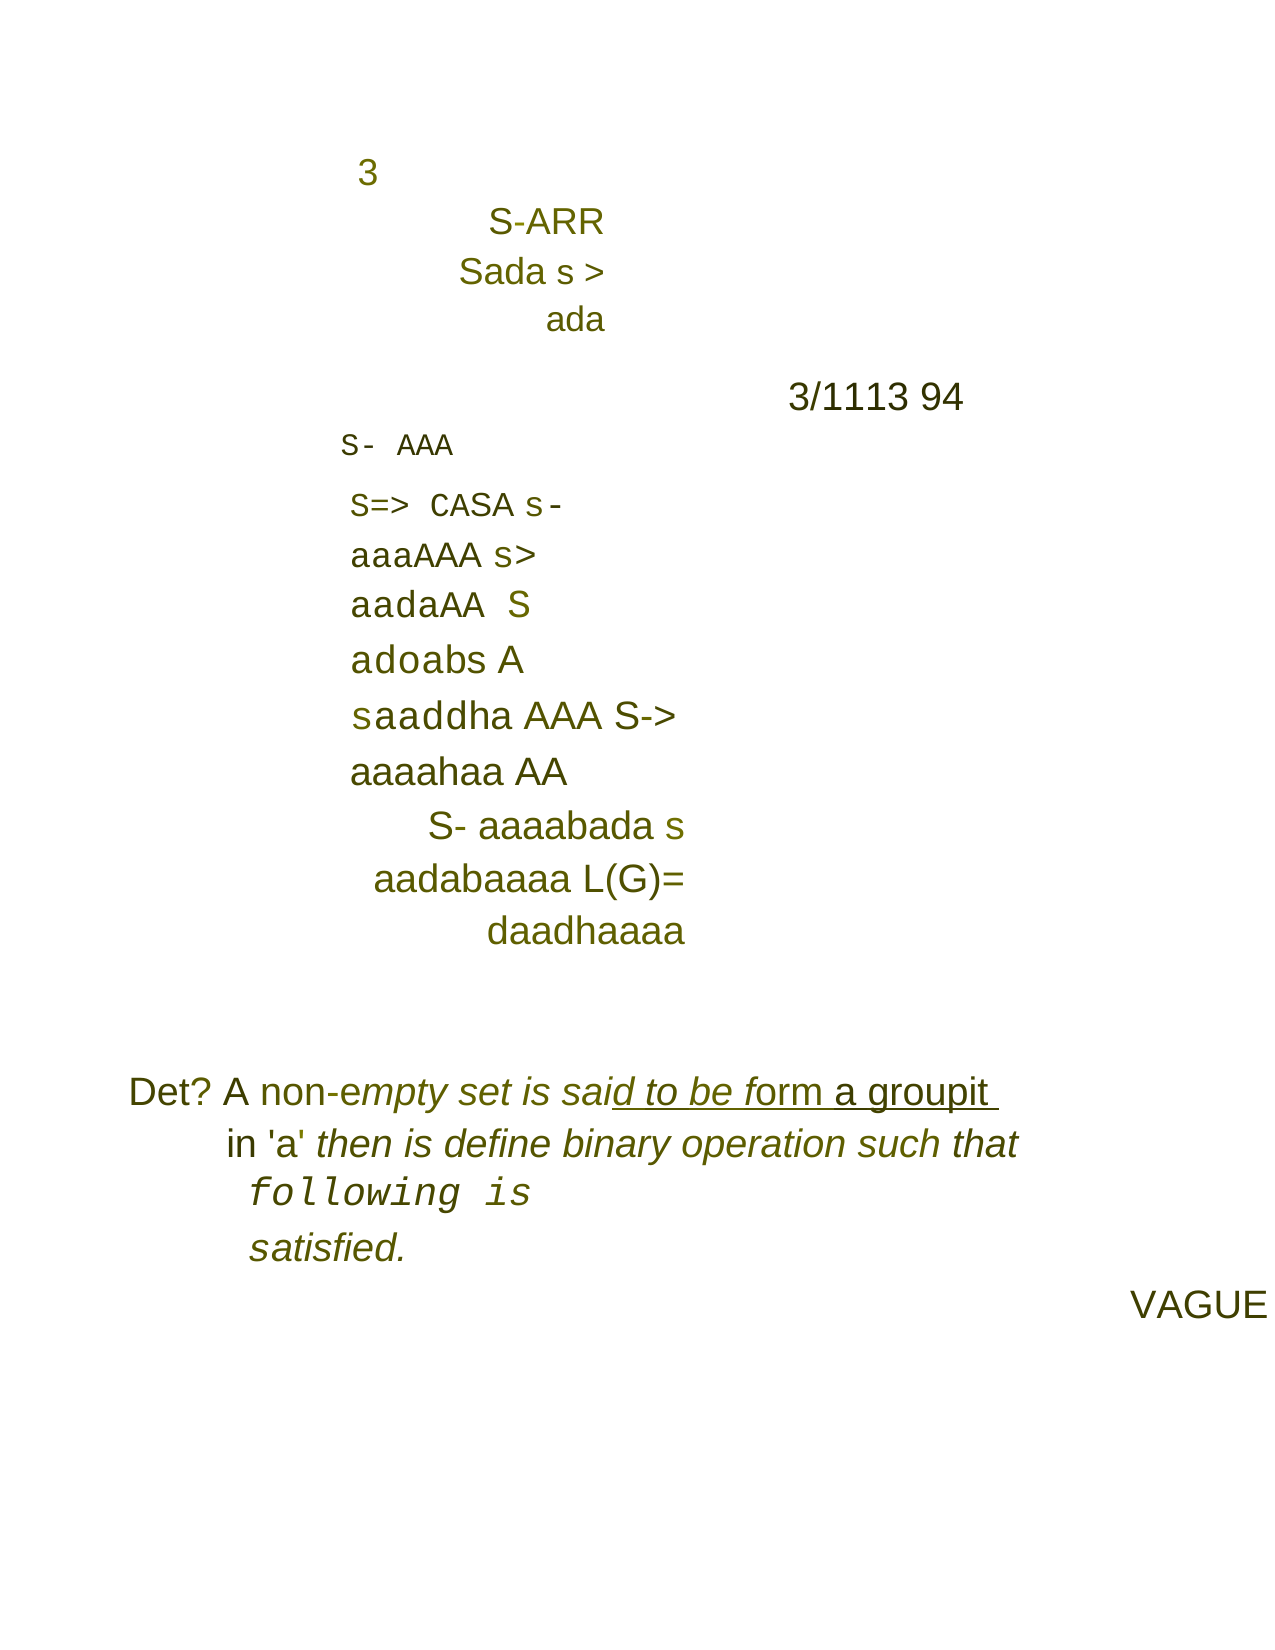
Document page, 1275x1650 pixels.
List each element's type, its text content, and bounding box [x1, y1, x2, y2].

text in 'a' then is define binary operation such that [226, 1120, 1080, 1166]
text 3/1113 94 [788, 373, 997, 419]
text S- aaaabada s aadabaaaa L(G)= daadhaaaa [304, 802, 684, 953]
text S- AAA [340, 429, 537, 465]
text VAGUE [1130, 1281, 1269, 1327]
text Det? A non-empty set is said to be form a groupit [128, 1068, 1117, 1114]
text S-ARR Sada s > ada [409, 199, 604, 339]
text S=> CASA s- aaaAAA s> aadaAA S adoabs A saaddha AAA S-> aaaahaa AA [349, 486, 684, 794]
text following is satisfied. [247, 1173, 676, 1274]
text 3 [357, 150, 405, 193]
